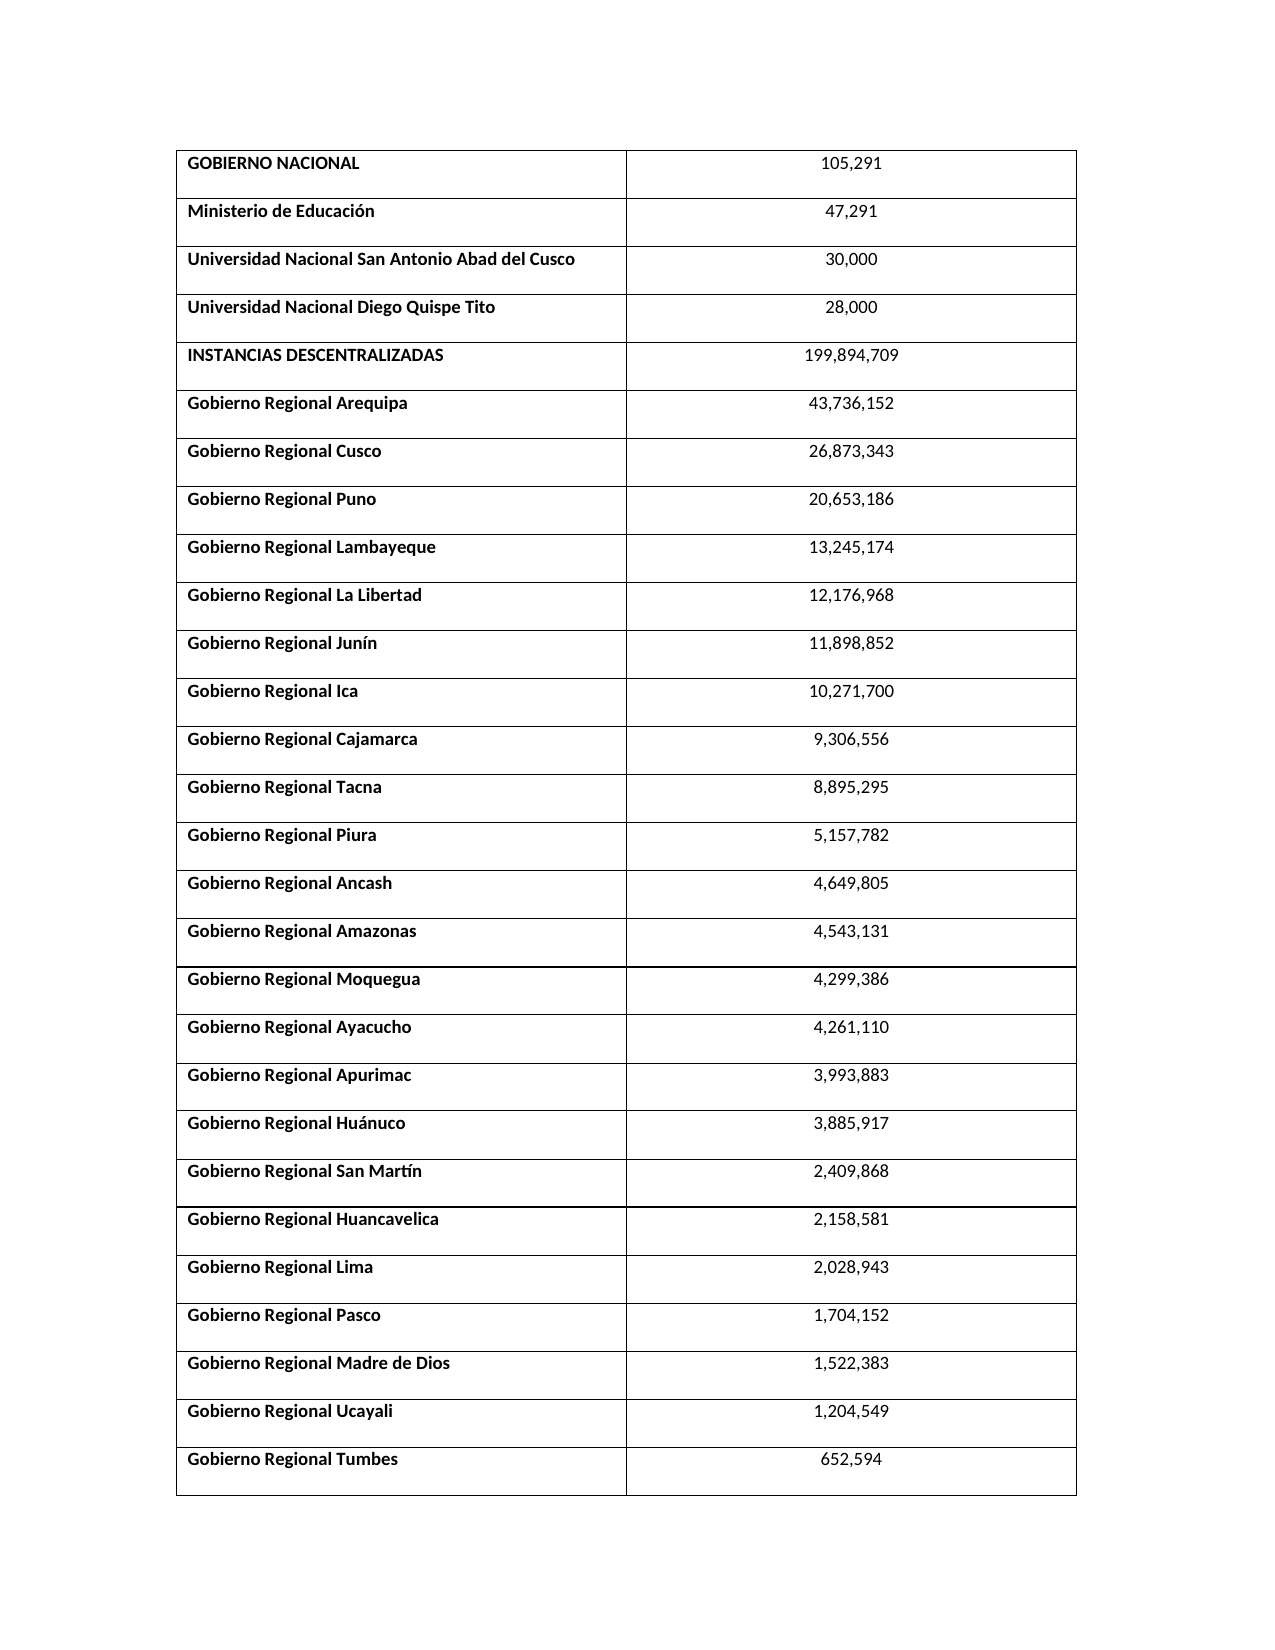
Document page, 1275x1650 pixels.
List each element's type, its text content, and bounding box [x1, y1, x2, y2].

table_cell 2,409,868 [627, 1160, 1076, 1206]
table_cell 4,299,386 [627, 968, 1076, 1014]
table_cell 5,157,782 [627, 823, 1076, 870]
table_cell INSTANCIAS DESCENTRALIZADAS [177, 343, 626, 390]
table_cell 4,649,805 [627, 871, 1076, 918]
table_cell 3,993,883 [627, 1064, 1076, 1110]
table_cell Gobierno Regional Madre de Dios [177, 1352, 626, 1398]
table_cell 2,028,943 [627, 1256, 1076, 1302]
table_cell 3,885,917 [627, 1111, 1076, 1158]
table_cell Gobierno Regional Tacna [177, 775, 626, 822]
table_cell Gobierno Regional Cusco [177, 439, 626, 486]
table_cell 199,894,709 [627, 343, 1076, 390]
table_cell 43,736,152 [627, 391, 1076, 438]
table_cell Gobierno Regional Puno [177, 487, 626, 534]
table_cell Gobierno Regional Moquegua [177, 968, 626, 1014]
table_cell 1,204,549 [627, 1400, 1076, 1447]
table_cell Gobierno Regional Cajamarca [177, 727, 626, 774]
table_cell Gobierno Regional Piura [177, 823, 626, 870]
table_cell GOBIERNO NACIONAL [177, 151, 626, 198]
table_cell 28,000 [627, 295, 1076, 342]
table_cell 26,873,343 [627, 439, 1076, 486]
table_cell 20,653,186 [627, 487, 1076, 534]
table_cell Gobierno Regional Ica [177, 679, 626, 726]
table_cell Gobierno Regional Ayacucho [177, 1015, 626, 1062]
table_cell 13,245,174 [627, 535, 1076, 582]
table_cell Gobierno Regional Tumbes [177, 1448, 626, 1494]
table_cell Gobierno Regional Huánuco [177, 1111, 626, 1158]
table_cell 12,176,968 [627, 583, 1076, 630]
table_cell Gobierno Regional San Martín [177, 1160, 626, 1206]
table_cell Gobierno Regional Amazonas [177, 919, 626, 966]
table_cell Gobierno Regional Apurimac [177, 1064, 626, 1110]
table_cell Gobierno Regional Arequipa [177, 391, 626, 438]
table_cell 2,158,581 [627, 1208, 1076, 1254]
table_cell Universidad Nacional San Antonio Abad del Cusco [177, 247, 626, 294]
table_cell 9,306,556 [627, 727, 1076, 774]
table_cell Gobierno Regional Lima [177, 1256, 626, 1302]
table_cell 11,898,852 [627, 631, 1076, 678]
table_cell Gobierno Regional Junín [177, 631, 626, 678]
table_cell 105,291 [627, 151, 1076, 198]
table_cell 4,261,110 [627, 1015, 1076, 1062]
table_cell 47,291 [627, 199, 1076, 246]
table_cell 30,000 [627, 247, 1076, 294]
table_cell Gobierno Regional La Libertad [177, 583, 626, 630]
table_cell Gobierno Regional Lambayeque [177, 535, 626, 582]
table_cell Ministerio de Educación [177, 199, 626, 246]
table_cell 4,543,131 [627, 919, 1076, 966]
table_cell 652,594 [627, 1448, 1076, 1494]
table_cell 1,704,152 [627, 1304, 1076, 1351]
table_cell Gobierno Regional Ancash [177, 871, 626, 918]
table_cell Gobierno Regional Pasco [177, 1304, 626, 1351]
table_cell 1,522,383 [627, 1352, 1076, 1398]
table_cell Universidad Nacional Diego Quispe Tito [177, 295, 626, 342]
table_cell 8,895,295 [627, 775, 1076, 822]
table_cell 10,271,700 [627, 679, 1076, 726]
table_cell Gobierno Regional Ucayali [177, 1400, 626, 1447]
table_cell Gobierno Regional Huancavelica [177, 1208, 626, 1254]
